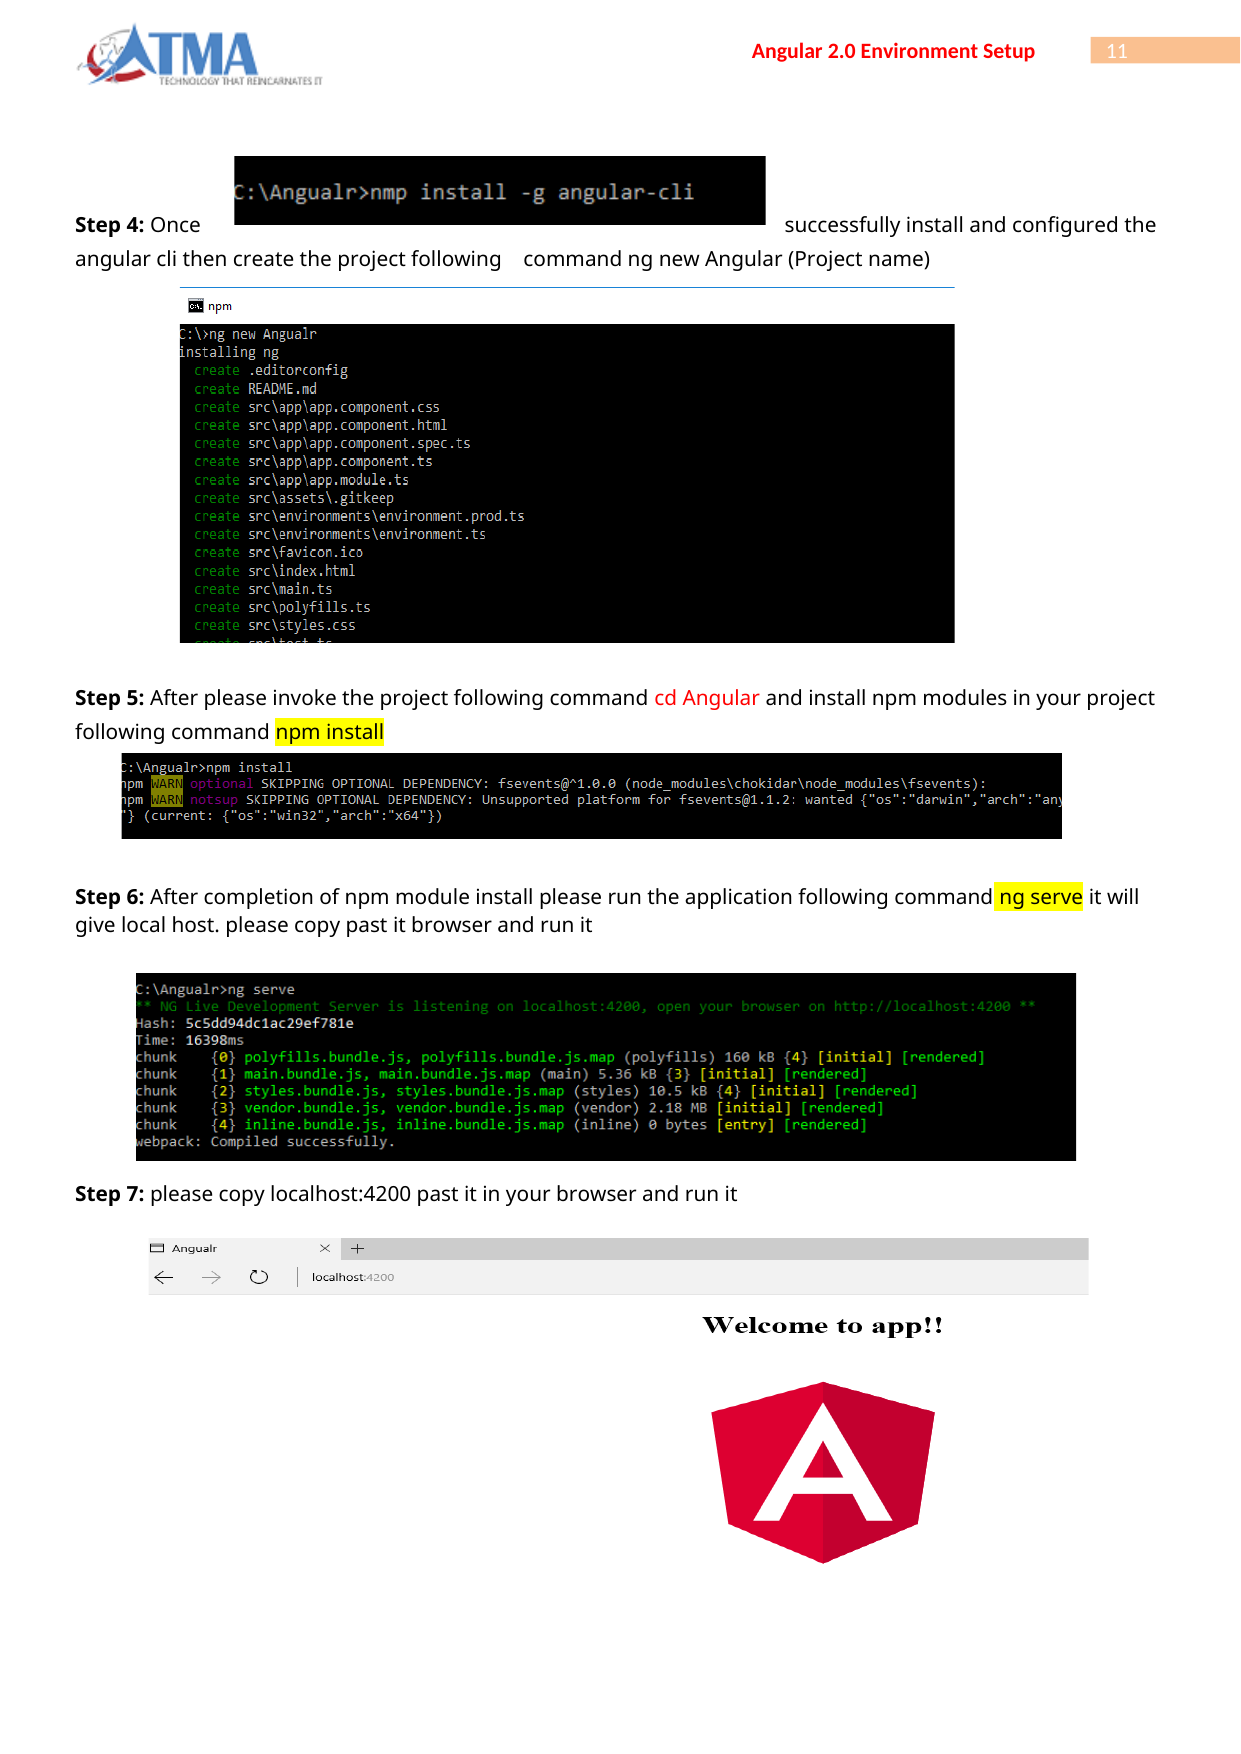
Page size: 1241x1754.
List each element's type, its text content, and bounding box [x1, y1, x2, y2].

picture [179, 287, 955, 643]
picture [148, 1238, 1089, 1587]
picture [234, 156, 766, 225]
picture [121, 753, 1062, 839]
text Step 6: After completion of npm module install please run the application following command ng serve it will give local host. please copy past it browser and run it [75, 882, 1165, 939]
text Step 5: After please invoke the project following command cd Angular and install npm modules in your project following command npm install [75, 683, 1165, 746]
text Step 7: please copy localhost:4200 past it in your browser and run it [75, 1179, 1165, 1208]
picture [136, 973, 1077, 1161]
picture [75, 20, 325, 93]
text Step 4: Once successfully install and configured the angular cli then create the project following command ng new Angular (Project name) [75, 210, 1165, 273]
